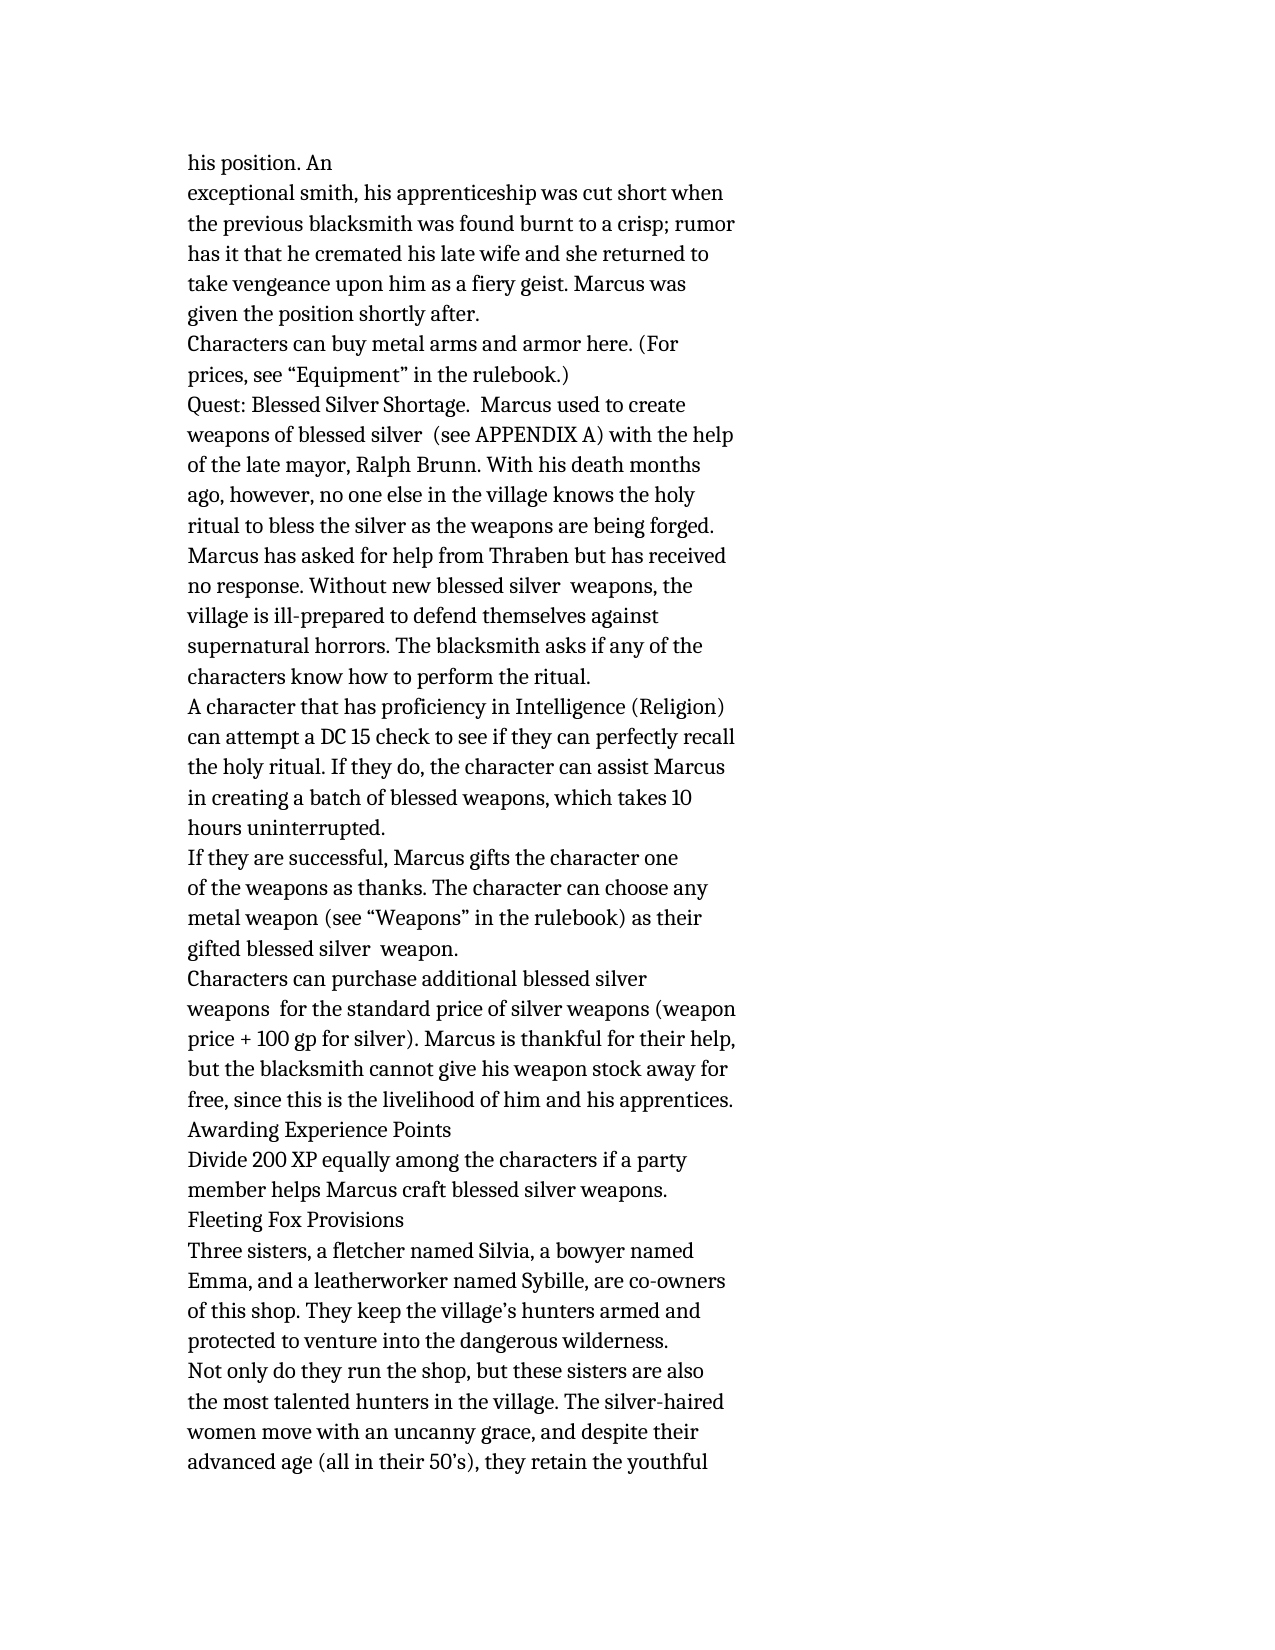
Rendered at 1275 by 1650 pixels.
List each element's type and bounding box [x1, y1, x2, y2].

text [187, 150, 1087, 1475]
